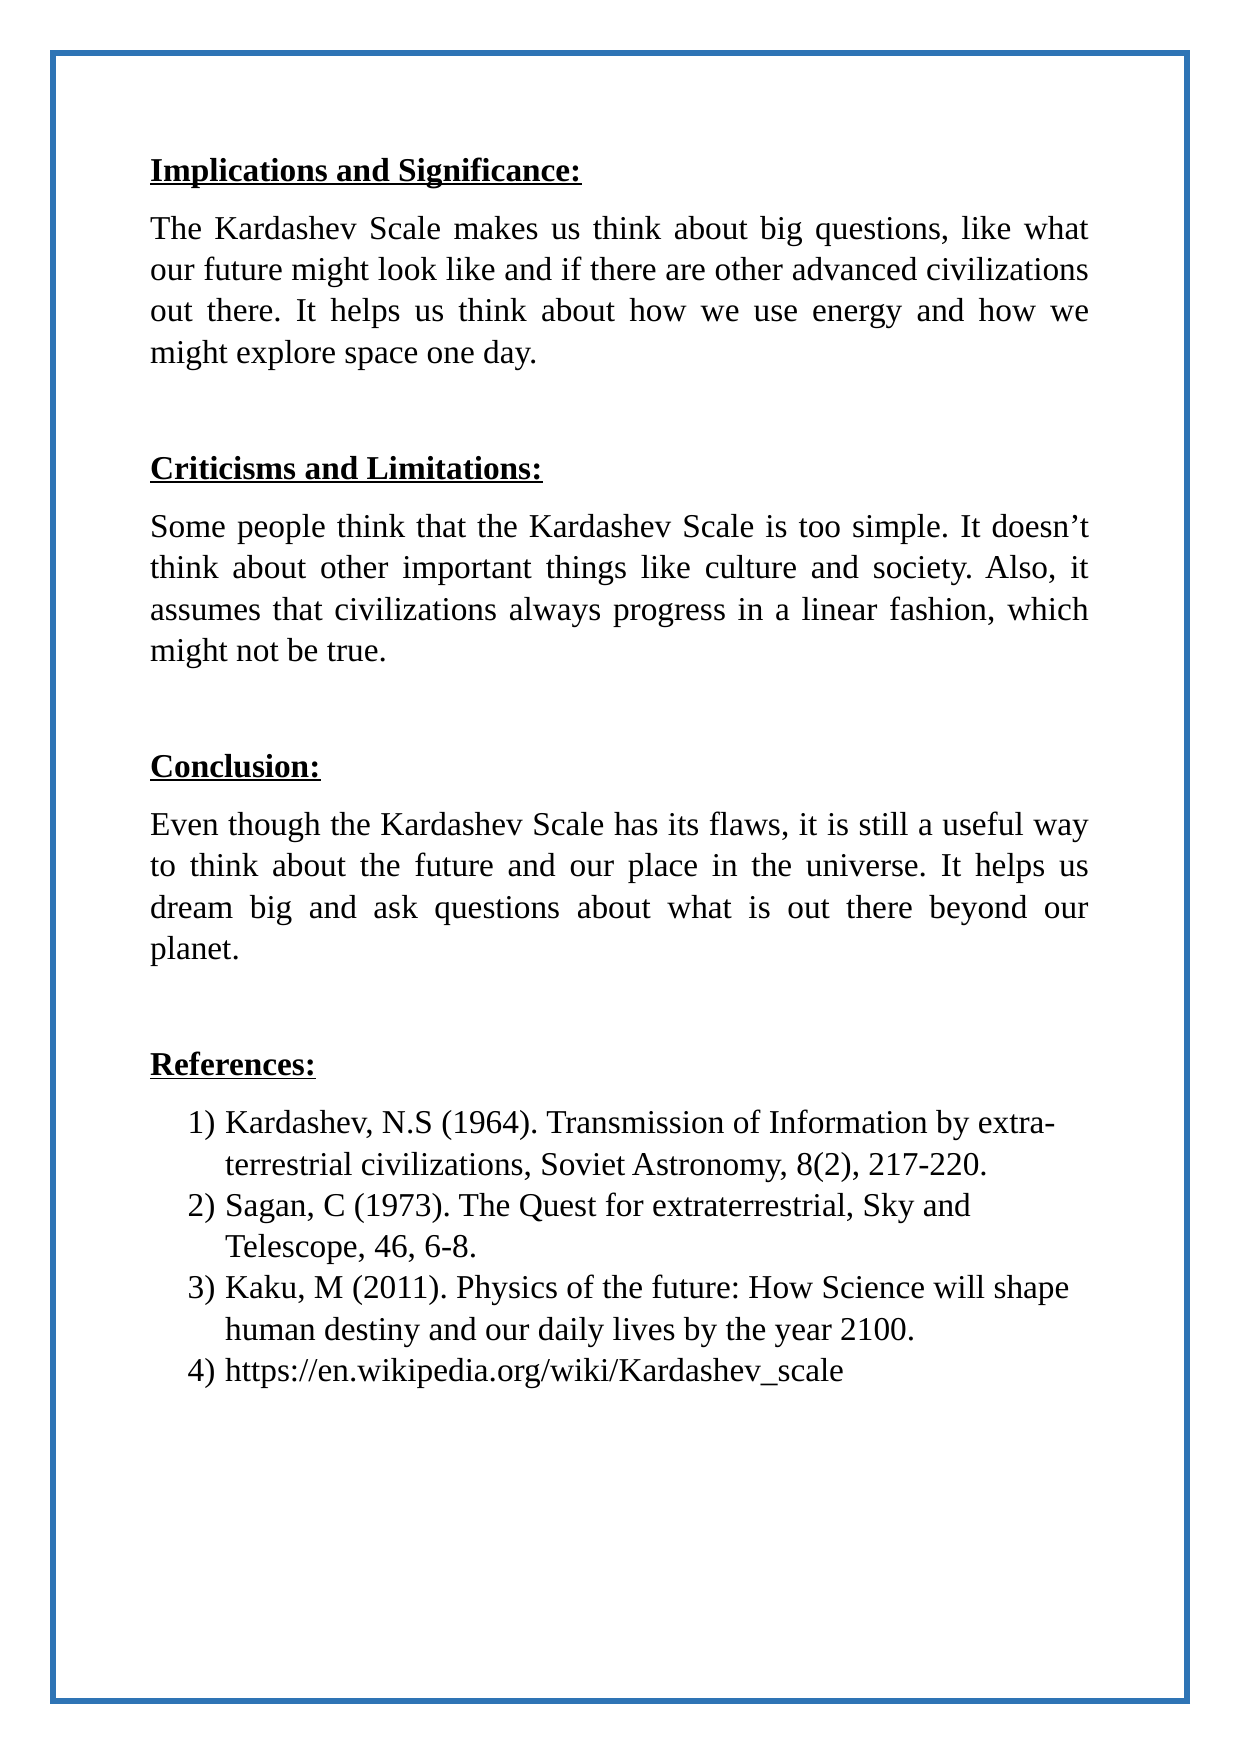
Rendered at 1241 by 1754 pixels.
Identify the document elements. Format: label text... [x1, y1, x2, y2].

text Conclusion: [150, 746, 1090, 784]
list Sagan, C (1973). The Quest for extraterrestrial, Sky and Telescope, 46, 6-8. [187, 1185, 1090, 1265]
text The Kardashev Scale makes us think about big questions, like what our future might look like and if there are other advanced civilizations out there. It helps us think about how we use energy and how we might explore space one day. [150, 208, 1090, 370]
text References: [150, 1044, 1090, 1083]
list https://en.wikipedia.org/wiki/Kardashev_scale [187, 1351, 1090, 1389]
list Kardashev, N.S (1964). Transmission of Information by extra-terrestrial civilizations, Soviet Astronomy, 8(2), 217-220. [187, 1102, 1090, 1182]
text Even though the Kardashev Scale has its flaws, it is still a useful way to think about the future and our place in the universe. It helps us dream big and ask questions about what is out there beyond our planet. [150, 804, 1090, 967]
text Some people think that the Kardashev Scale is too simple. It doesn’t think about other important things like culture and society. Also, it assumes that civilizations always progress in a linear fashion, which might not be true. [150, 506, 1090, 668]
list Kaku, M (2011). Physics of the future: How Science will shape human destiny and our daily lives by the year 2100. [187, 1268, 1090, 1347]
text Implications and Significance: [150, 150, 1090, 188]
text Criticisms and Limitations: [150, 448, 1090, 486]
